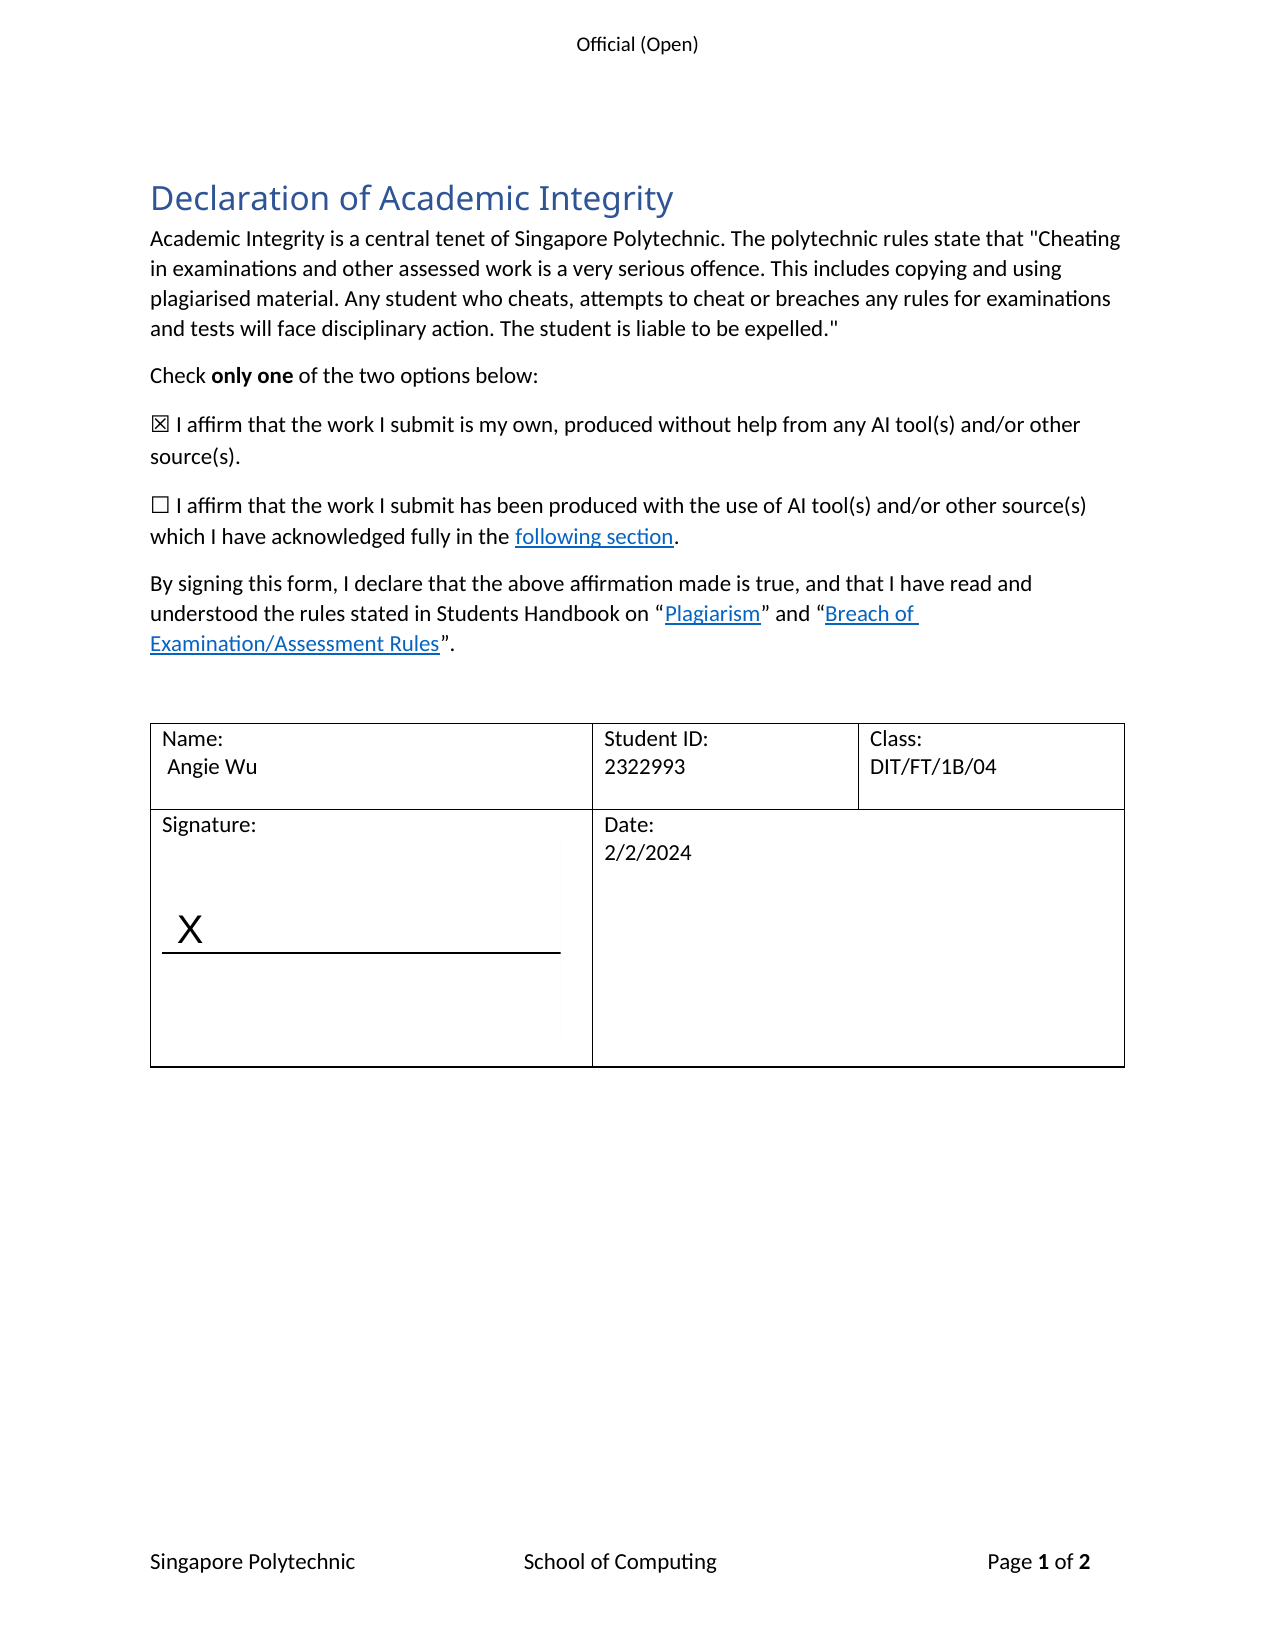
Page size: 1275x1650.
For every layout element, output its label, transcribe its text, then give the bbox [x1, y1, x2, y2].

text By signing this form, I declare that the above affirmation made is true, and that I have read and understood the rules stated in Students Handbook on “Plagiarism” and “Breach of Examination/Assessment Rules”. [150, 569, 1125, 657]
text Academic Integrity is a central tenet of Singapore Polytechnic. The polytechnic rules state that "Cheating in examinations and other assessed work is a very serious offence. This includes copying and using plagiarised material. Any student who cheats, attempts to cheat or breaches any rules for examinations and tests will face disciplinary action. The student is liable to be expelled." [150, 224, 1125, 343]
text I affirm that the work I submit has been produced with the use of AI tool(s) and/or other source(s) which I have acknowledged fully in the following section. [150, 489, 1125, 550]
text I affirm that the work I submit is my own, produced without help from any AI tool(s) and/or other source(s). [150, 408, 1125, 470]
table_header Class: [859, 724, 1124, 809]
text Check only one of the two options below: [150, 361, 1125, 389]
table_cell Date: [593, 810, 1124, 1066]
table_header Student ID: [593, 724, 858, 809]
table_cell Signature: [151, 810, 592, 1066]
table_header Name: [151, 724, 592, 809]
subtitle Declaration of Academic Integrity [150, 175, 1125, 220]
